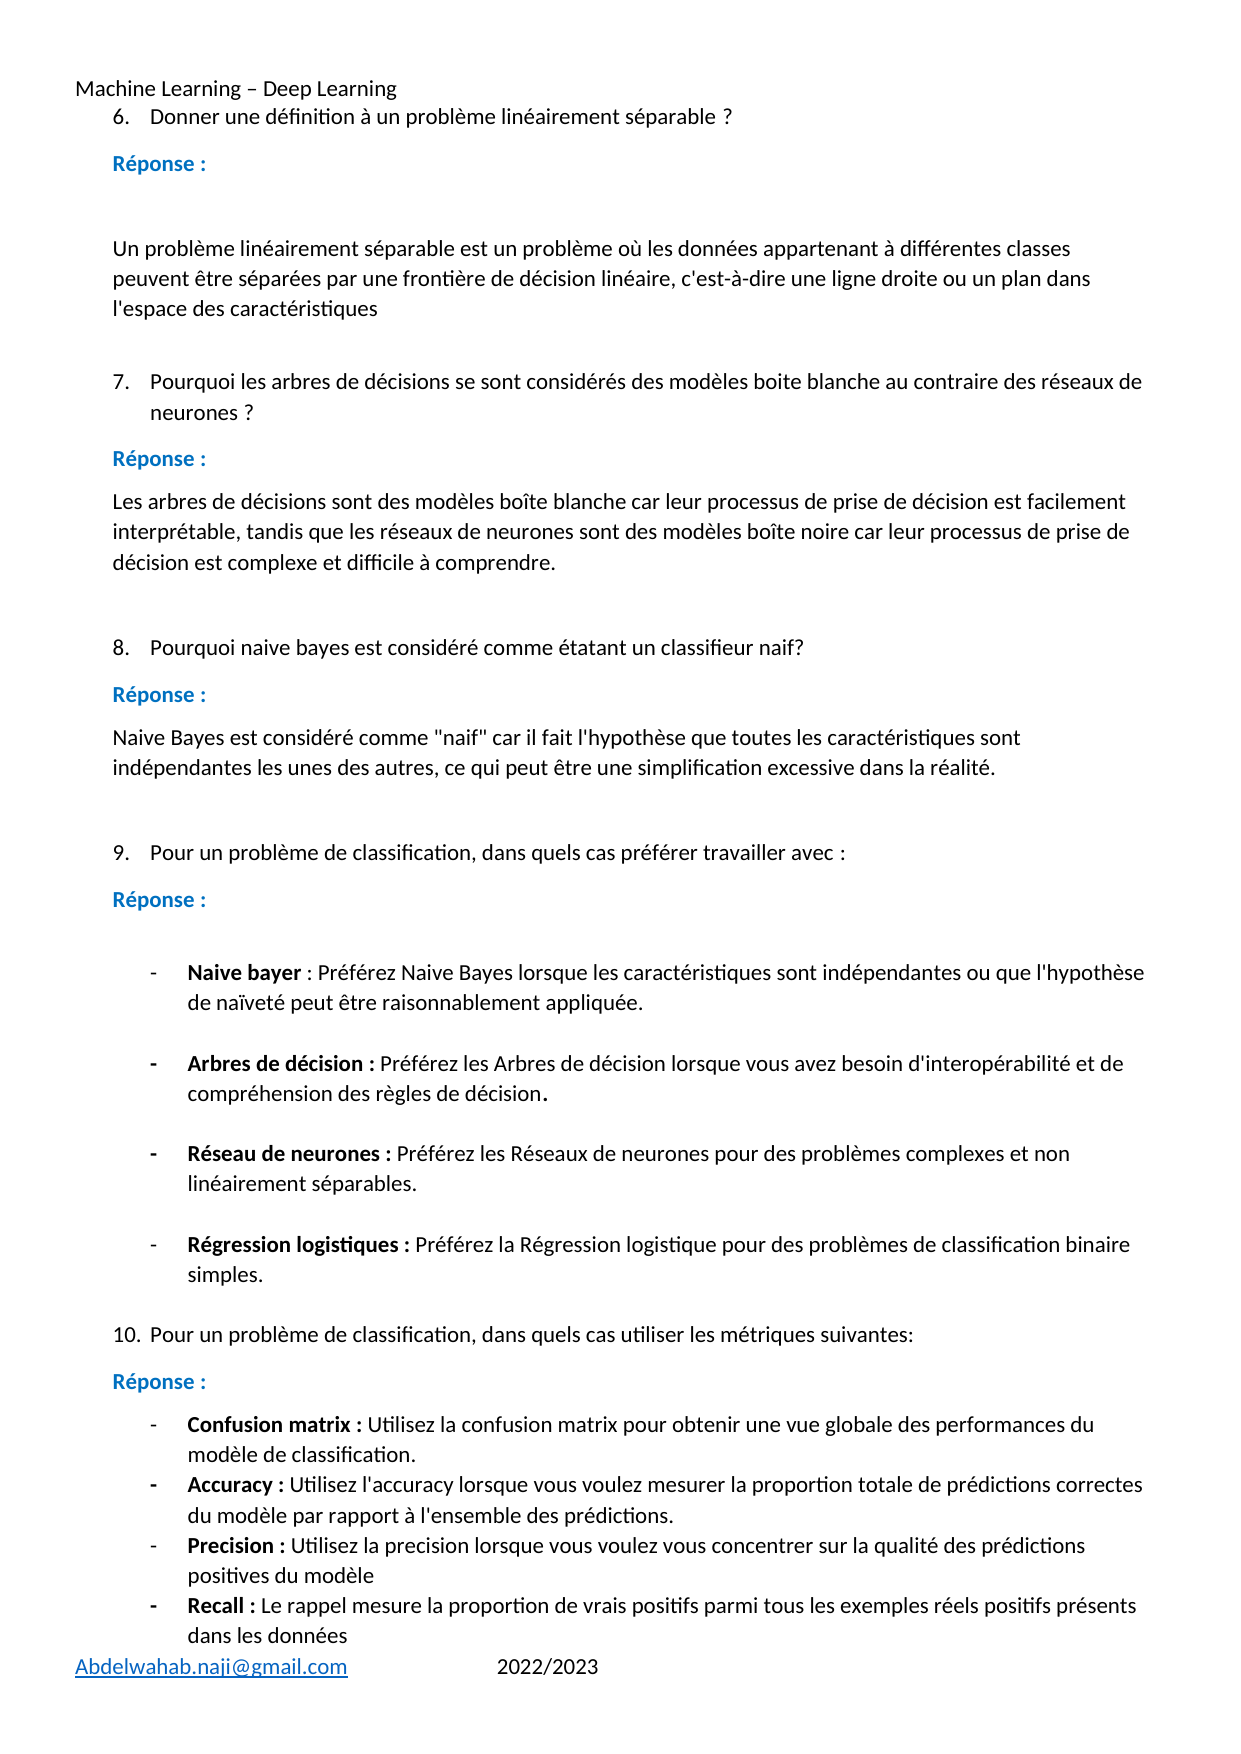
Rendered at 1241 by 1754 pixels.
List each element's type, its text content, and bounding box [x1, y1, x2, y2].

list Confusion matrix : Utilisez la confusion matrix pour obtenir une vue globale des performances du modèle de classification. [150, 1410, 1165, 1468]
list Pourquoi naive bayes est considéré comme étatant un classifieur naif? [112, 633, 1165, 661]
list Accuracy : Utilisez l'accuracy lorsque vous voulez mesurer la proportion totale de prédictions correctes du modèle par rapport à l'ensemble des prédictions. [150, 1471, 1165, 1529]
list Pourquoi les arbres de décisions se sont considérés des modèles boite blanche au contraire des réseaux de neurones ? [112, 367, 1165, 426]
list Recall : Le rappel mesure la proportion de vrais positifs parmi tous les exemples réels positifs présents dans les données [150, 1591, 1165, 1649]
list Arbres de décision : Préférez les Arbres de décision lorsque vous avez besoin d'interopérabilité et de compréhension des règles de décision. [150, 1049, 1165, 1107]
text Réponse : [112, 1367, 1165, 1395]
text Réponse : [112, 680, 1165, 708]
text Naive Bayes est considéré comme "naif" car il fait l'hypothèse que toutes les caractéristiques sont indépendantes les unes des autres, ce qui peut être une simplification excessive dans la réalité. [112, 723, 1165, 781]
list Pour un problème de classification, dans quels cas utiliser les métriques suivantes: [112, 1321, 1165, 1348]
text Réponse : [112, 885, 1165, 913]
text Réponse : [112, 444, 1165, 472]
list Pour un problème de classification, dans quels cas préférer travailler avec : [112, 838, 1165, 866]
list Naive bayer : Préférez Naive Bayes lorsque les caractéristiques sont indépendantes ou que l'hypothèse de naïveté peut être raisonnablement appliquée. [150, 958, 1165, 1016]
list Réseau de neurones : Préférez les Réseaux de neurones pour des problèmes complexes et non linéairement séparables. [150, 1139, 1165, 1197]
list Precision : Utilisez la precision lorsque vous voulez vous concentrer sur la qualité des prédictions positives du modèle [150, 1531, 1165, 1589]
text Les arbres de décisions sont des modèles boîte blanche car leur processus de prise de décision est facilement interprétable, tandis que les réseaux de neurones sont des modèles boîte noire car leur processus de prise de décision est complexe et difficile à comprendre. [112, 487, 1165, 576]
list Régression logistiques : Préférez la Régression logistique pour des problèmes de classification binaire simples. [150, 1230, 1165, 1288]
list Donner une définition à un problème linéairement séparable ? [112, 102, 1165, 130]
text Réponse : [112, 149, 1165, 177]
text Un problème linéairement séparable est un problème où les données appartenant à différentes classes peuvent être séparées par une frontière de décision linéaire, c'est-à-dire une ligne droite ou un plan dans l'espace des caractéristiques [112, 234, 1165, 322]
